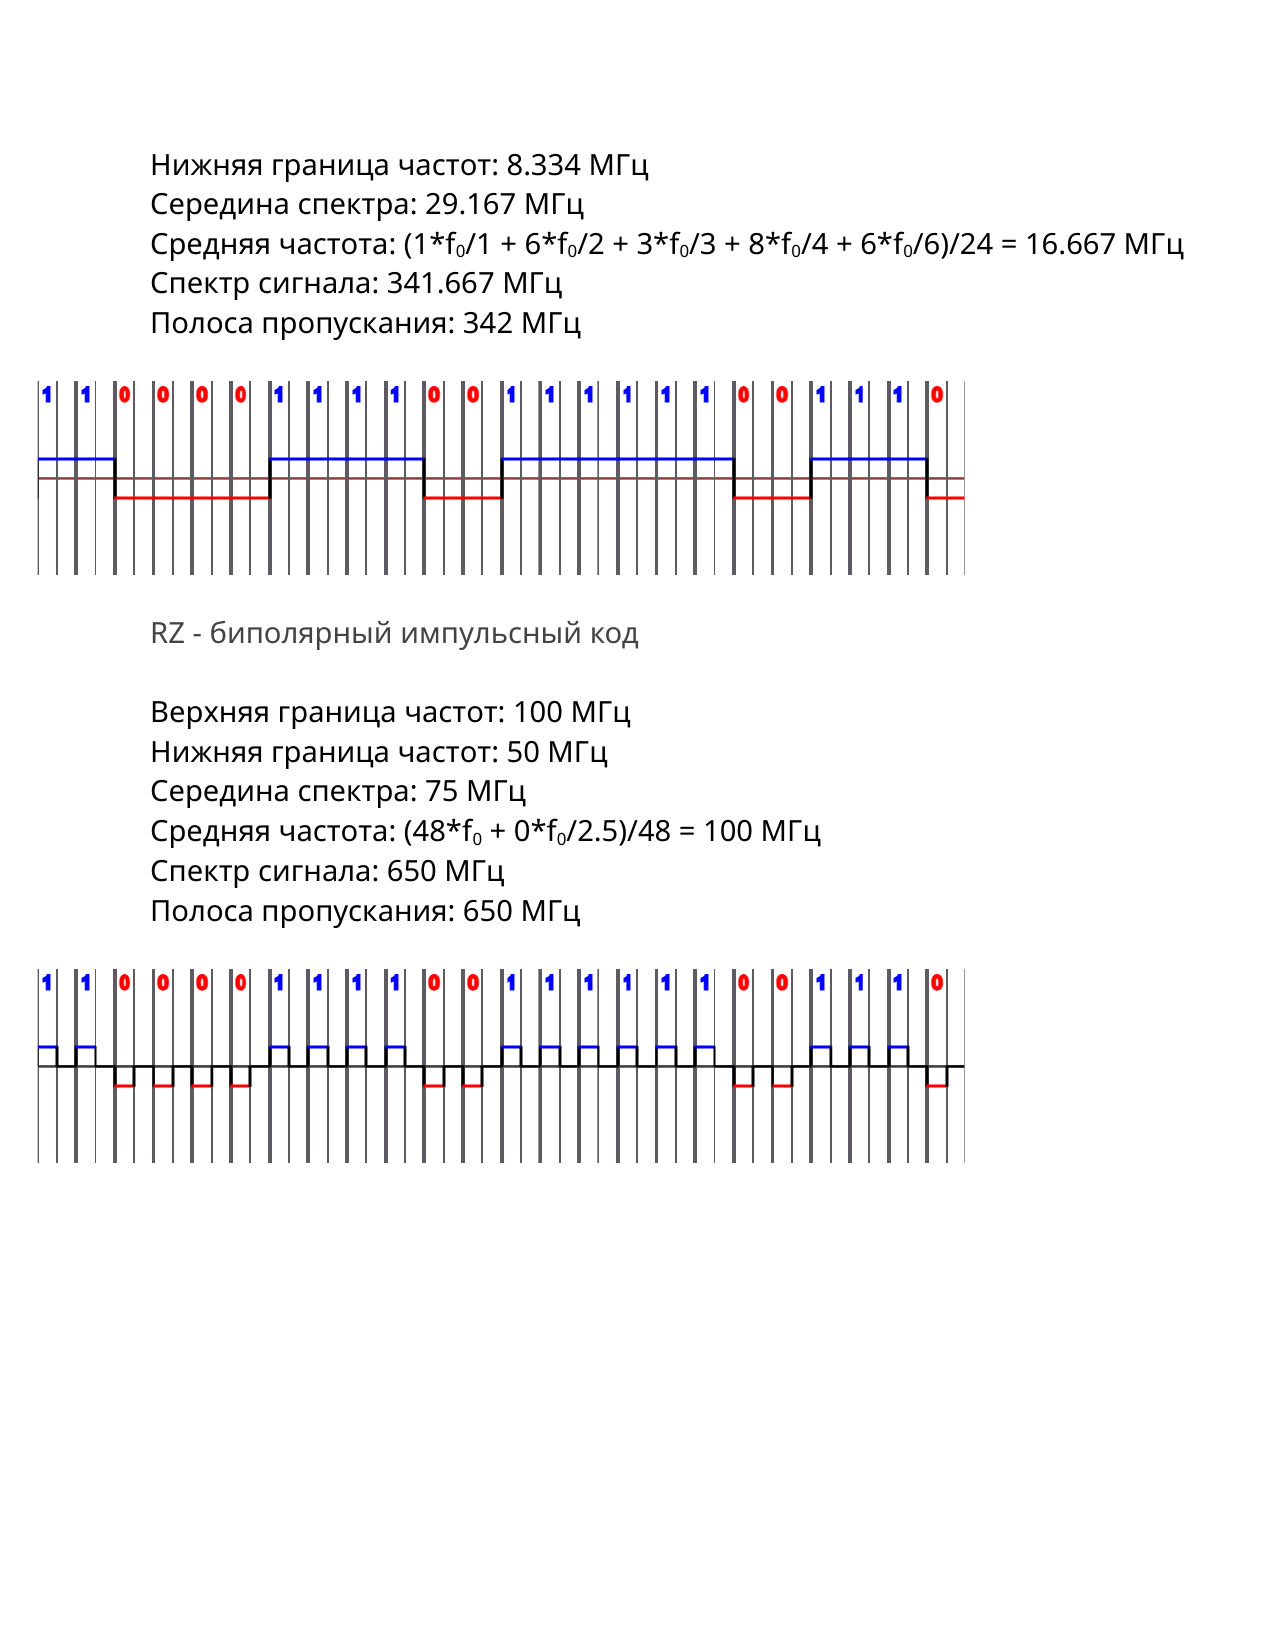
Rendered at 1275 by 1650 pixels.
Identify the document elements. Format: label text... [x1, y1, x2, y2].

picture [37, 969, 965, 1163]
subtitle RZ - биполярный импульсный код [150, 612, 1275, 652]
subtitle Средняя частота: (1*f0/1 + 6*f0/2 + 3*f0/3 + 8*f0/4 + 6*f0/6)/24 = 16.667 МГц [150, 223, 1275, 263]
picture [37, 381, 965, 575]
subtitle Полоса пропускания: 342 МГц [150, 302, 1275, 342]
subtitle Верхняя граница частот: 100 МГц Нижняя граница частот: 50 МГц Середина спектра: 75 МГц Средняя частота: (48*f0 + 0*f0/2.5)/48 = 100 МГц Спектр сигнала: 650 МГц Полоса пропускания: 650 МГц [150, 691, 1275, 929]
subtitle Спектр сигнала: 341.667 МГц [150, 263, 1275, 302]
subtitle Нижняя граница частот: 8.334 МГц [150, 144, 1275, 183]
subtitle Середина спектра: 29.167 МГц [150, 183, 1275, 223]
